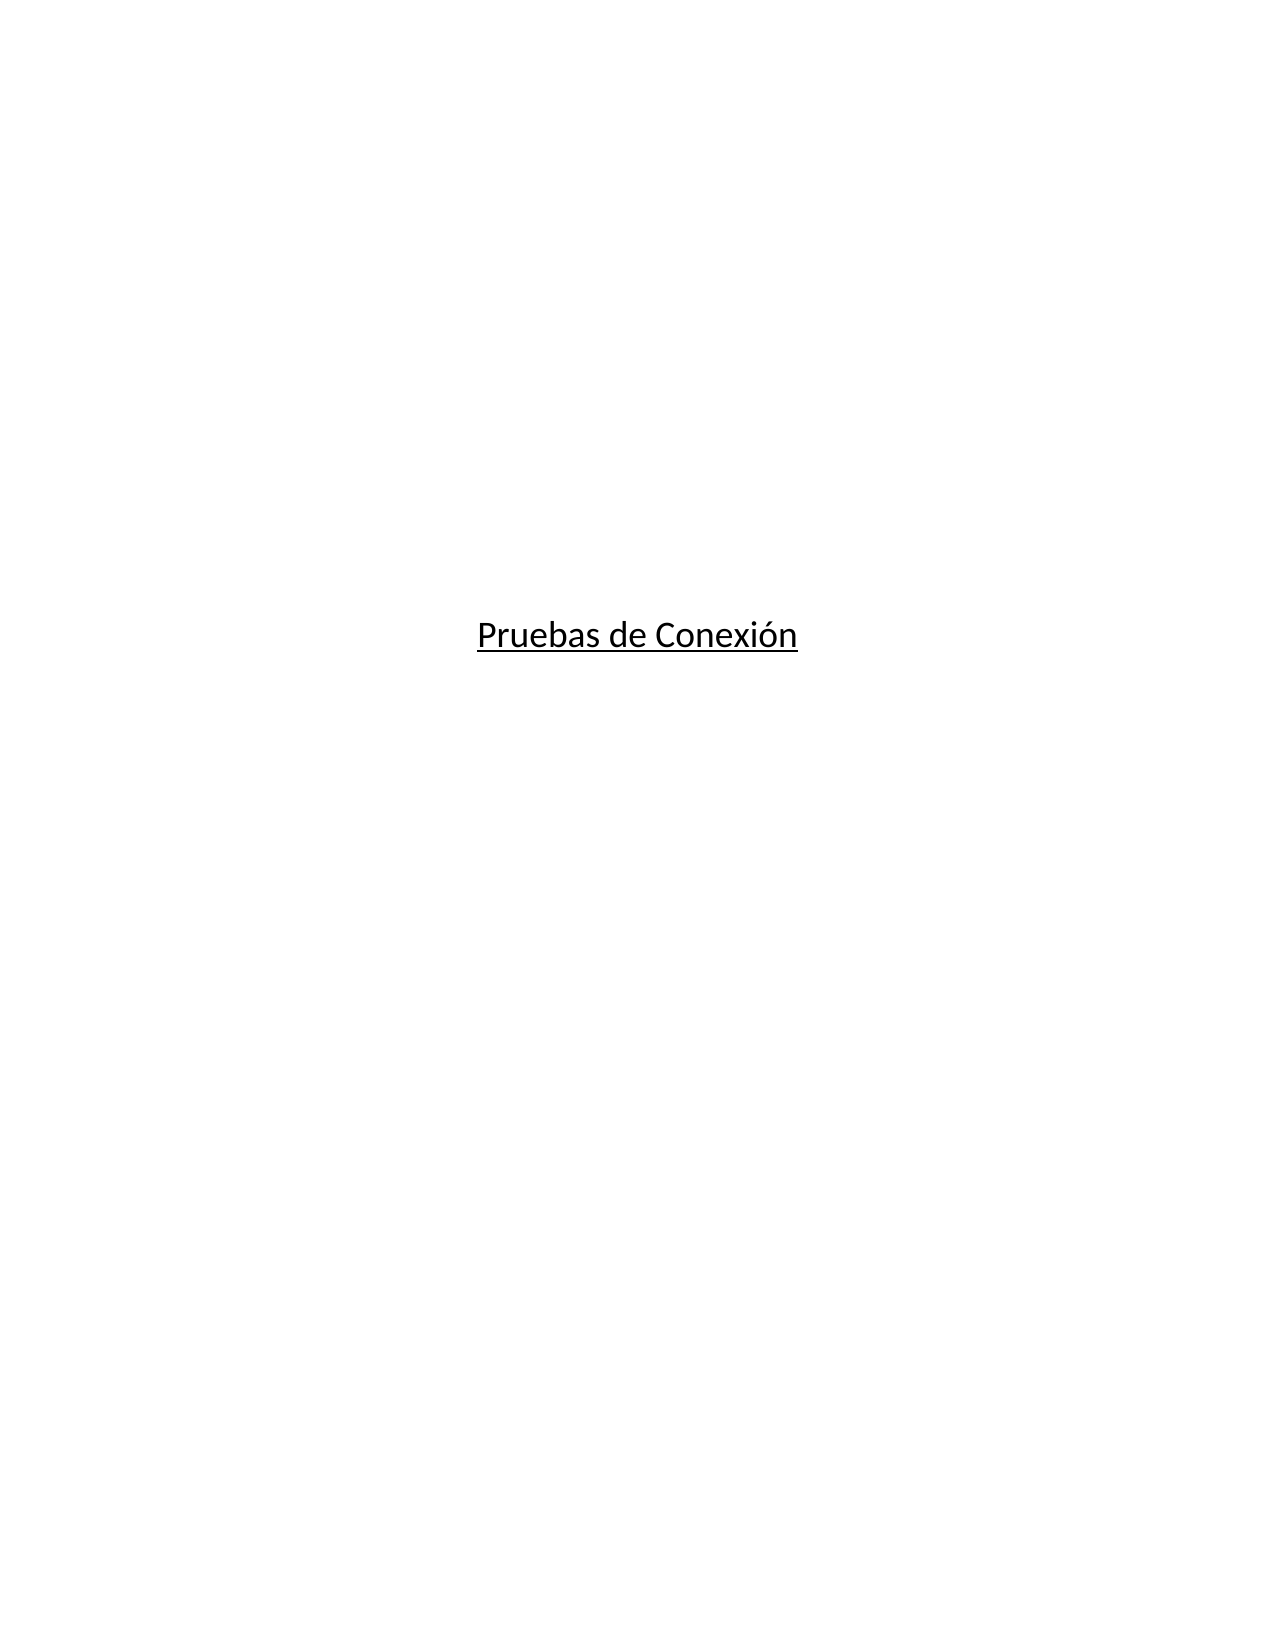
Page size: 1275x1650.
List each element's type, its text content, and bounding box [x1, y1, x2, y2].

text Pruebas de Conexión [177, 611, 1098, 656]
